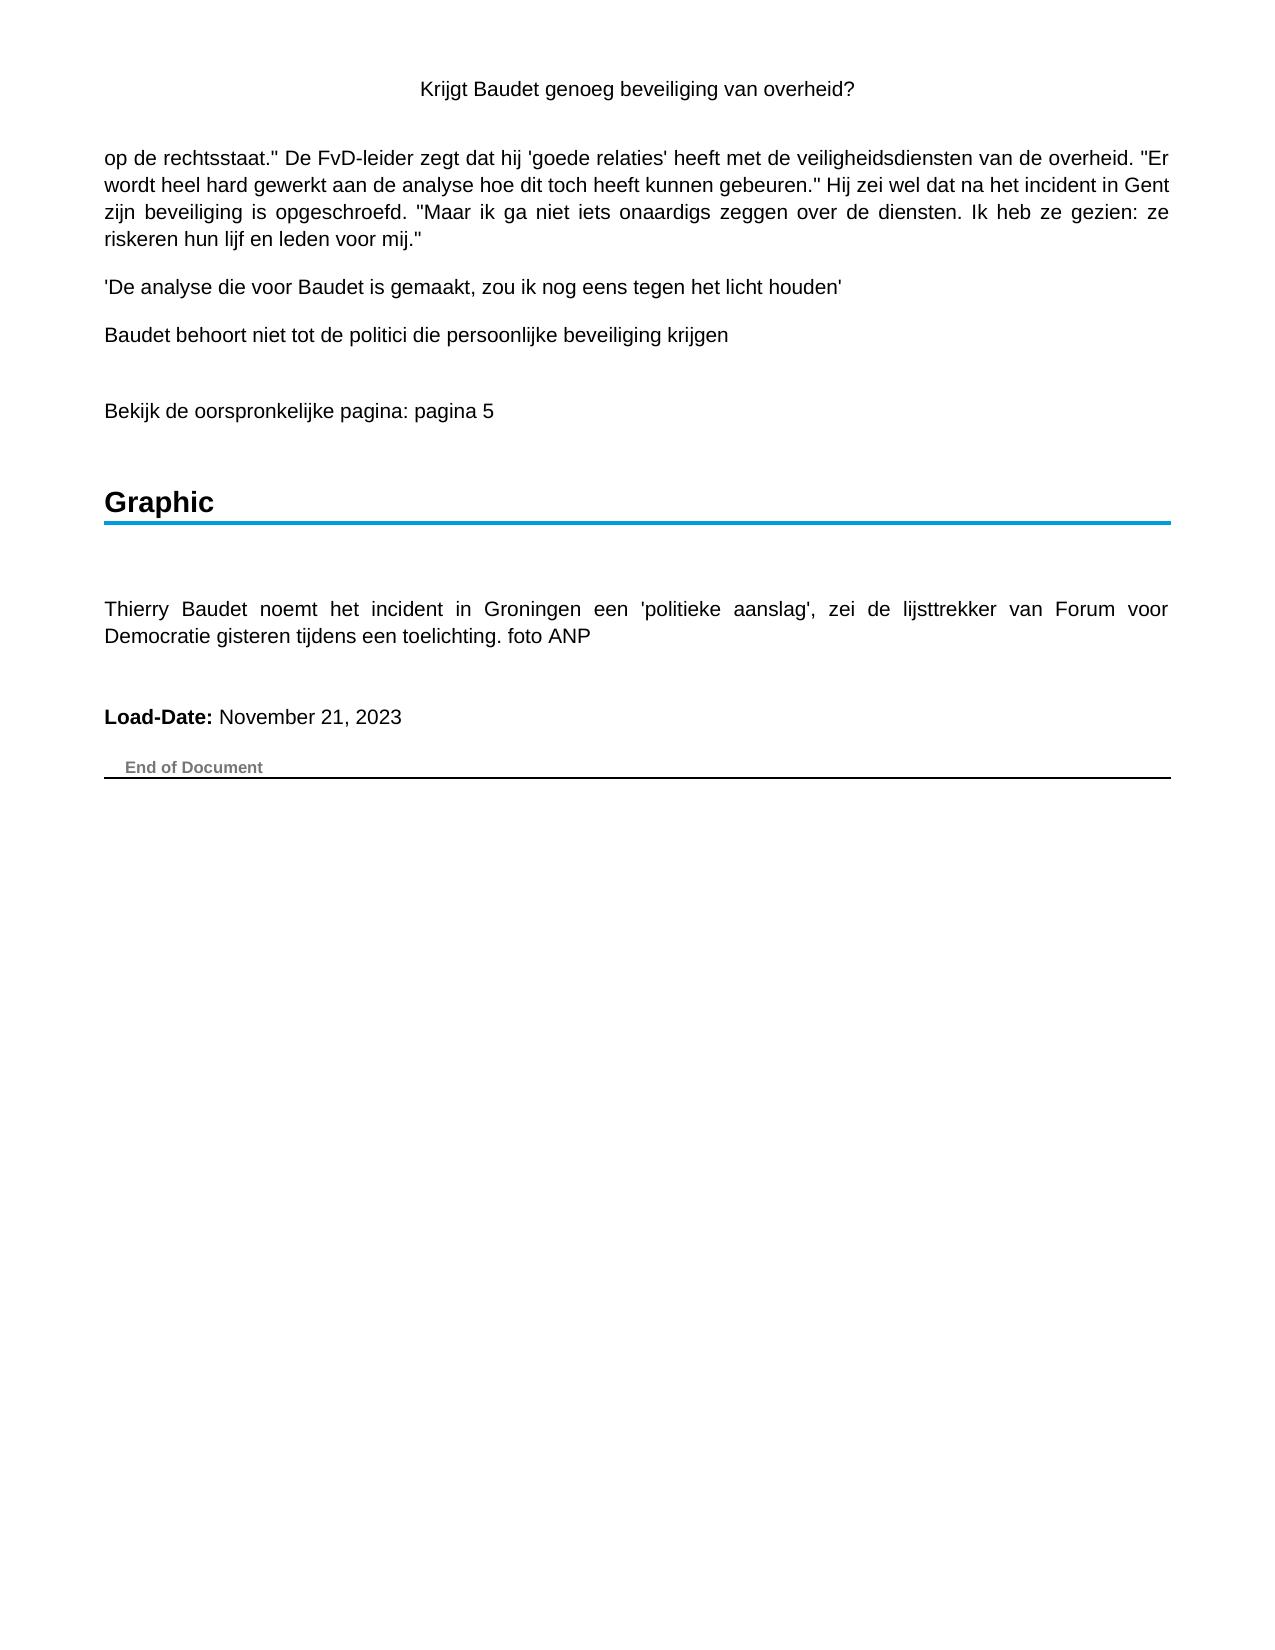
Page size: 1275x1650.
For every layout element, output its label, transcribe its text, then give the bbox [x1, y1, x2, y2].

text Load-Date: November 21, 2023 [104, 673, 1171, 729]
text End of Document [125, 757, 1171, 777]
text Thierry Baudet noemt het incident in Groningen een 'politieke aanslag', zei de lijsttrekker van Forum voor Democratie gisteren tijdens een toelichting. foto ANP [104, 594, 1171, 648]
text Baudet behoort niet tot de politici die persoonlijke beveiliging krijgen [104, 319, 1171, 346]
text Bekijk de oorspronkelijke pagina: pagina 5 [104, 396, 1171, 423]
text 'De analyse die voor Baudet is gemaakt, zou ik nog eens tegen het licht houden' [104, 271, 1171, 298]
text Graphic [104, 448, 1171, 519]
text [104, 142, 1171, 251]
